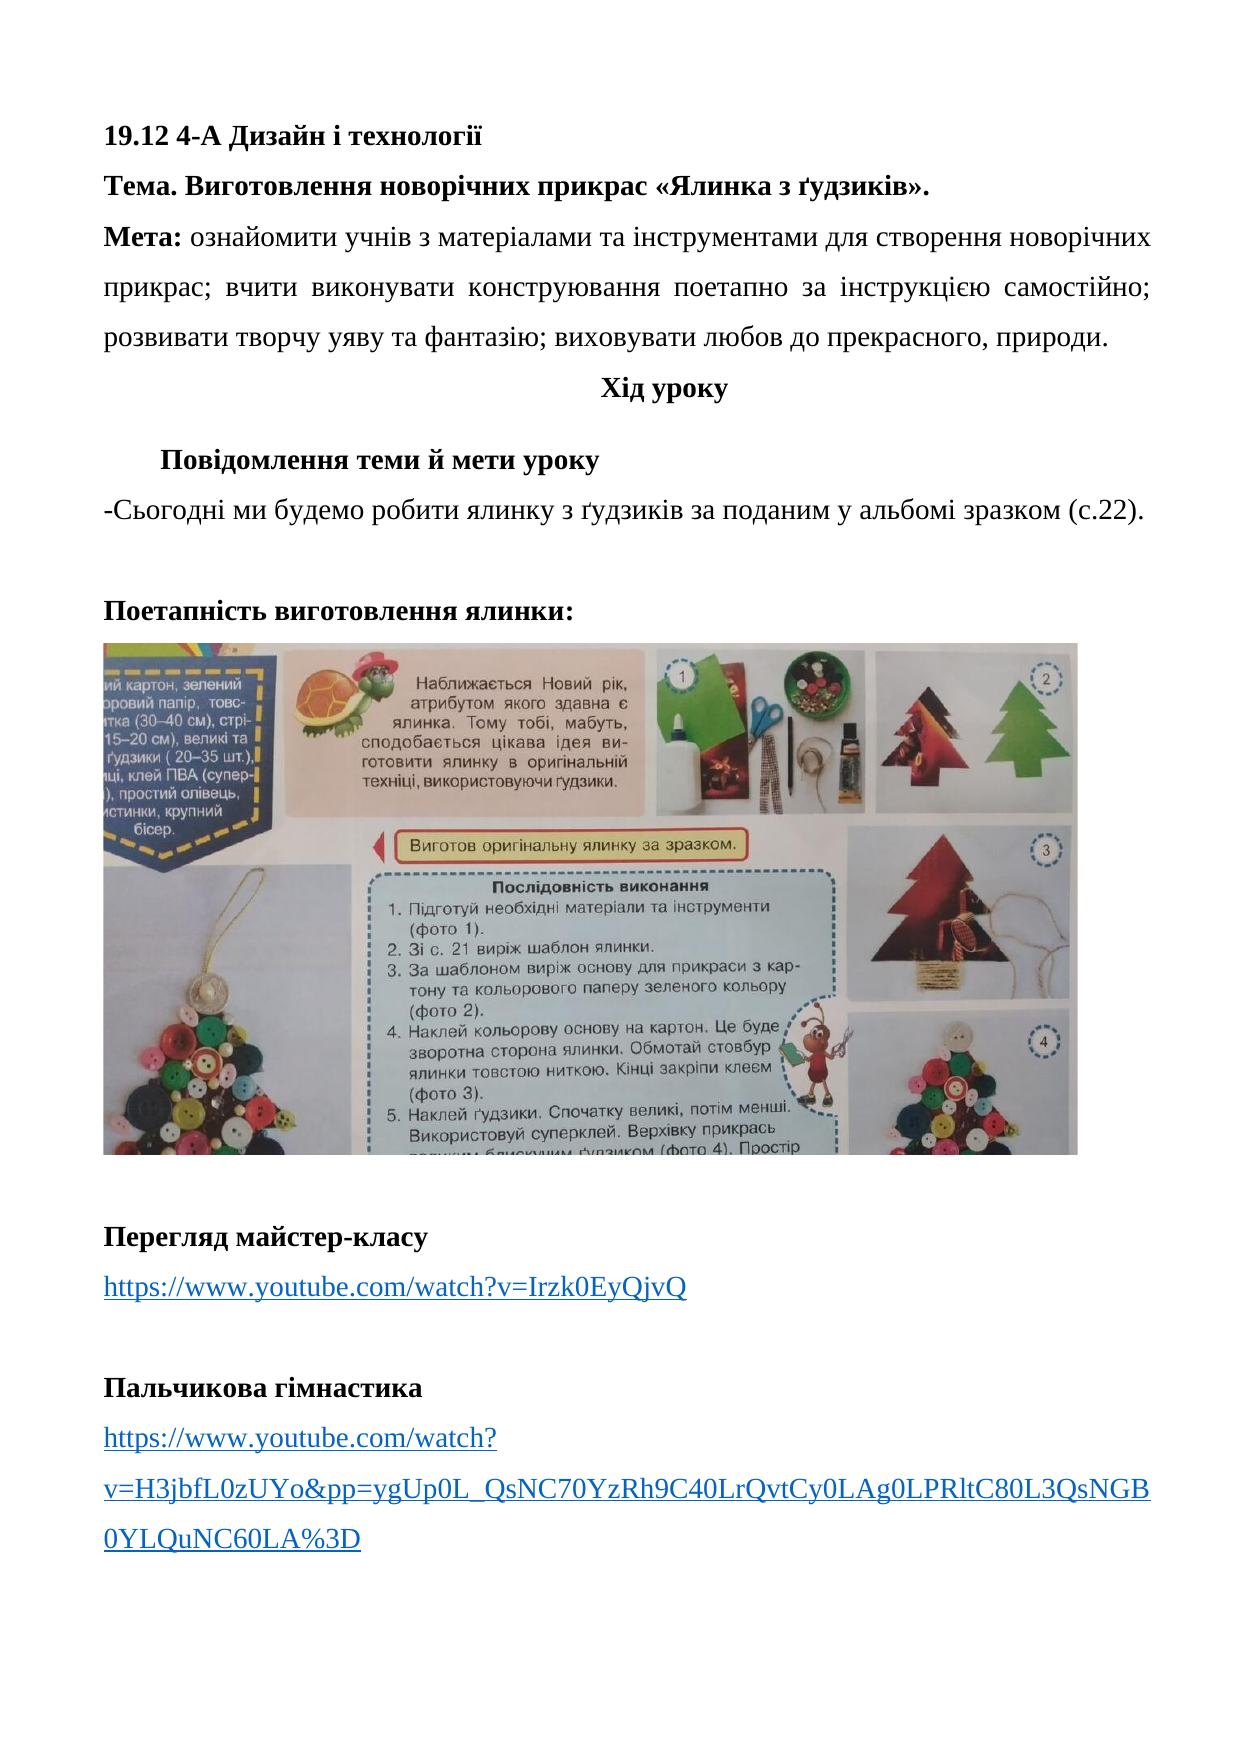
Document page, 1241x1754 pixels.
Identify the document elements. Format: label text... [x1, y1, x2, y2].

text 19.12 4-А Дизайн і технології [103, 118, 1152, 152]
text -Сьогодні ми будемо робити ялинку з ґудзиків за поданим у альбомі зразком (с.22). [103, 492, 1152, 526]
text Хід уроку [177, 370, 1152, 403]
text Пальчикова гімнастика [103, 1370, 1152, 1404]
picture [103, 643, 1078, 1155]
text Поетапність виготовлення ялинки: [103, 593, 1152, 627]
text https://www.youtube.com/watch?v=Irzk0EyQjvQ [103, 1269, 1152, 1303]
text Перегляд майстер-класу [103, 1219, 1152, 1253]
text Повідомлення теми й мети уроку [103, 420, 1152, 476]
text Тема. Виготовлення новорічних прикрас «Ялинка з ґудзиків». [103, 168, 1152, 202]
text https://www.youtube.com/watch?v=H3jbfL0zUYo&pp=ygUp0L_QsNC70YzRh9C40LrQvtCy0LAg0LPRltC80L3QsNGB0YLQuNC60LA%3D [103, 1421, 1152, 1555]
text Мета: ознайомити учнів з матеріалами та інструментами для створення новорічних прикрас; вчити виконувати конструювання поетапно за інструкцією самостійно; розвивати творчу уяву та фантазію; виховувати любов до прекрасного, природи. [103, 219, 1152, 353]
